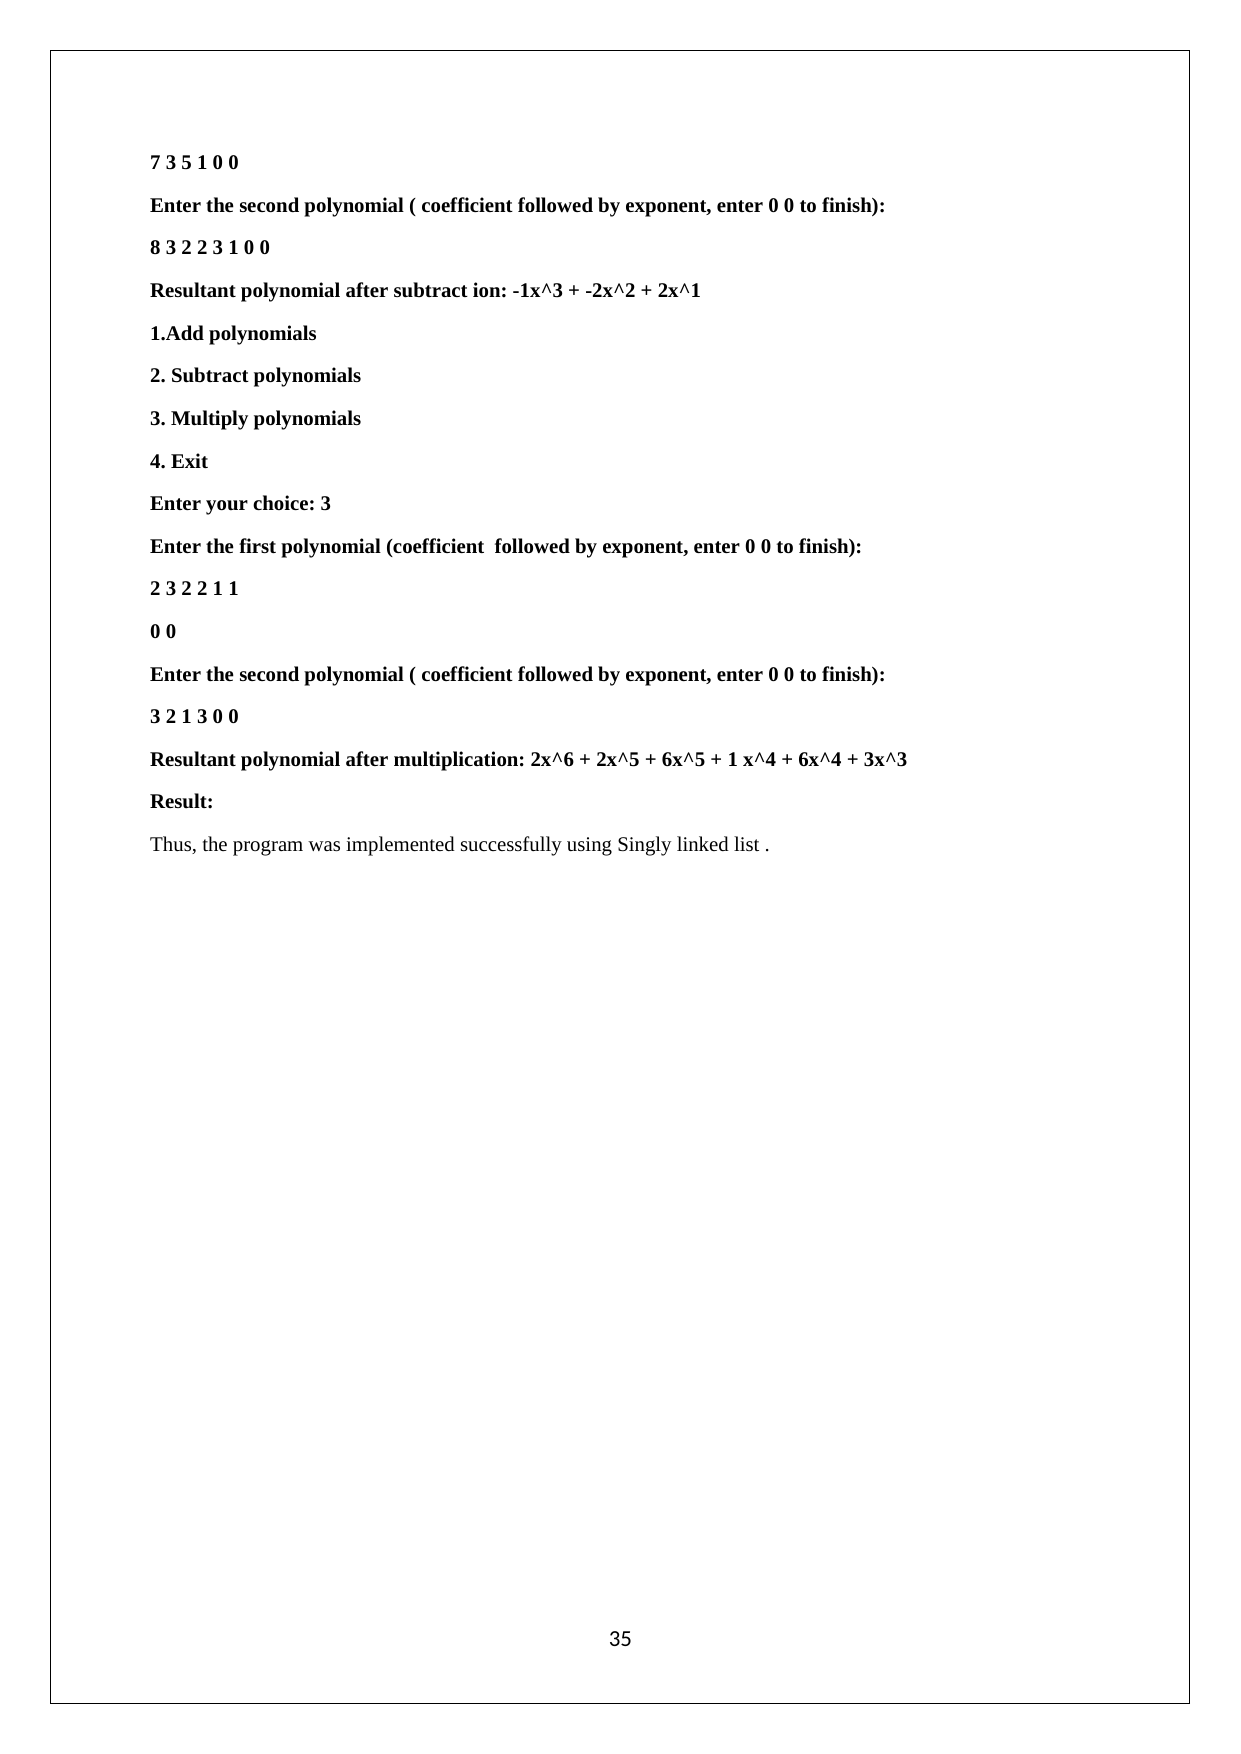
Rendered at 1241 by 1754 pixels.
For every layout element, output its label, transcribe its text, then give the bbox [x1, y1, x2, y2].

text 2. Subtract polynomials [150, 363, 1090, 387]
text 3 2 1 3 0 0 [150, 704, 1090, 728]
text Enter the first polynomial (coefficient followed by exponent, enter 0 0 to finish): [150, 534, 1090, 558]
text Thus, the program was implemented successfully using Singly linked list . [150, 832, 1090, 856]
text Enter the second polynomial ( coefficient followed by exponent, enter 0 0 to finish): [150, 662, 1090, 686]
text 0 0 [150, 619, 1090, 643]
text 1.Add polynomials [150, 321, 1090, 345]
text 7 3 5 1 0 0 [150, 150, 1090, 174]
text 2 3 2 2 1 1 [150, 576, 1090, 600]
text Enter your choice: 3 [150, 491, 1090, 515]
text ﻿Resultant polynomial after subtract ion: -1x^3 + -2x^2 + 2x^1 [150, 278, 1090, 302]
text Enter the second polynomial ( coefficient followed by exponent, enter 0 0 to finish): [150, 193, 1090, 217]
text Resultant polynomial after multiplication: 2x^6 + 2x^5 + 6x^5 + 1 x^4 + 6x^4 + 3x^3 [150, 747, 1090, 771]
text 4. Exit [150, 448, 1090, 473]
text Result: [150, 789, 1090, 813]
text 8 3 2 2 3 1 0 0 [150, 235, 1090, 259]
text 3. Multiply polynomials [150, 406, 1090, 430]
